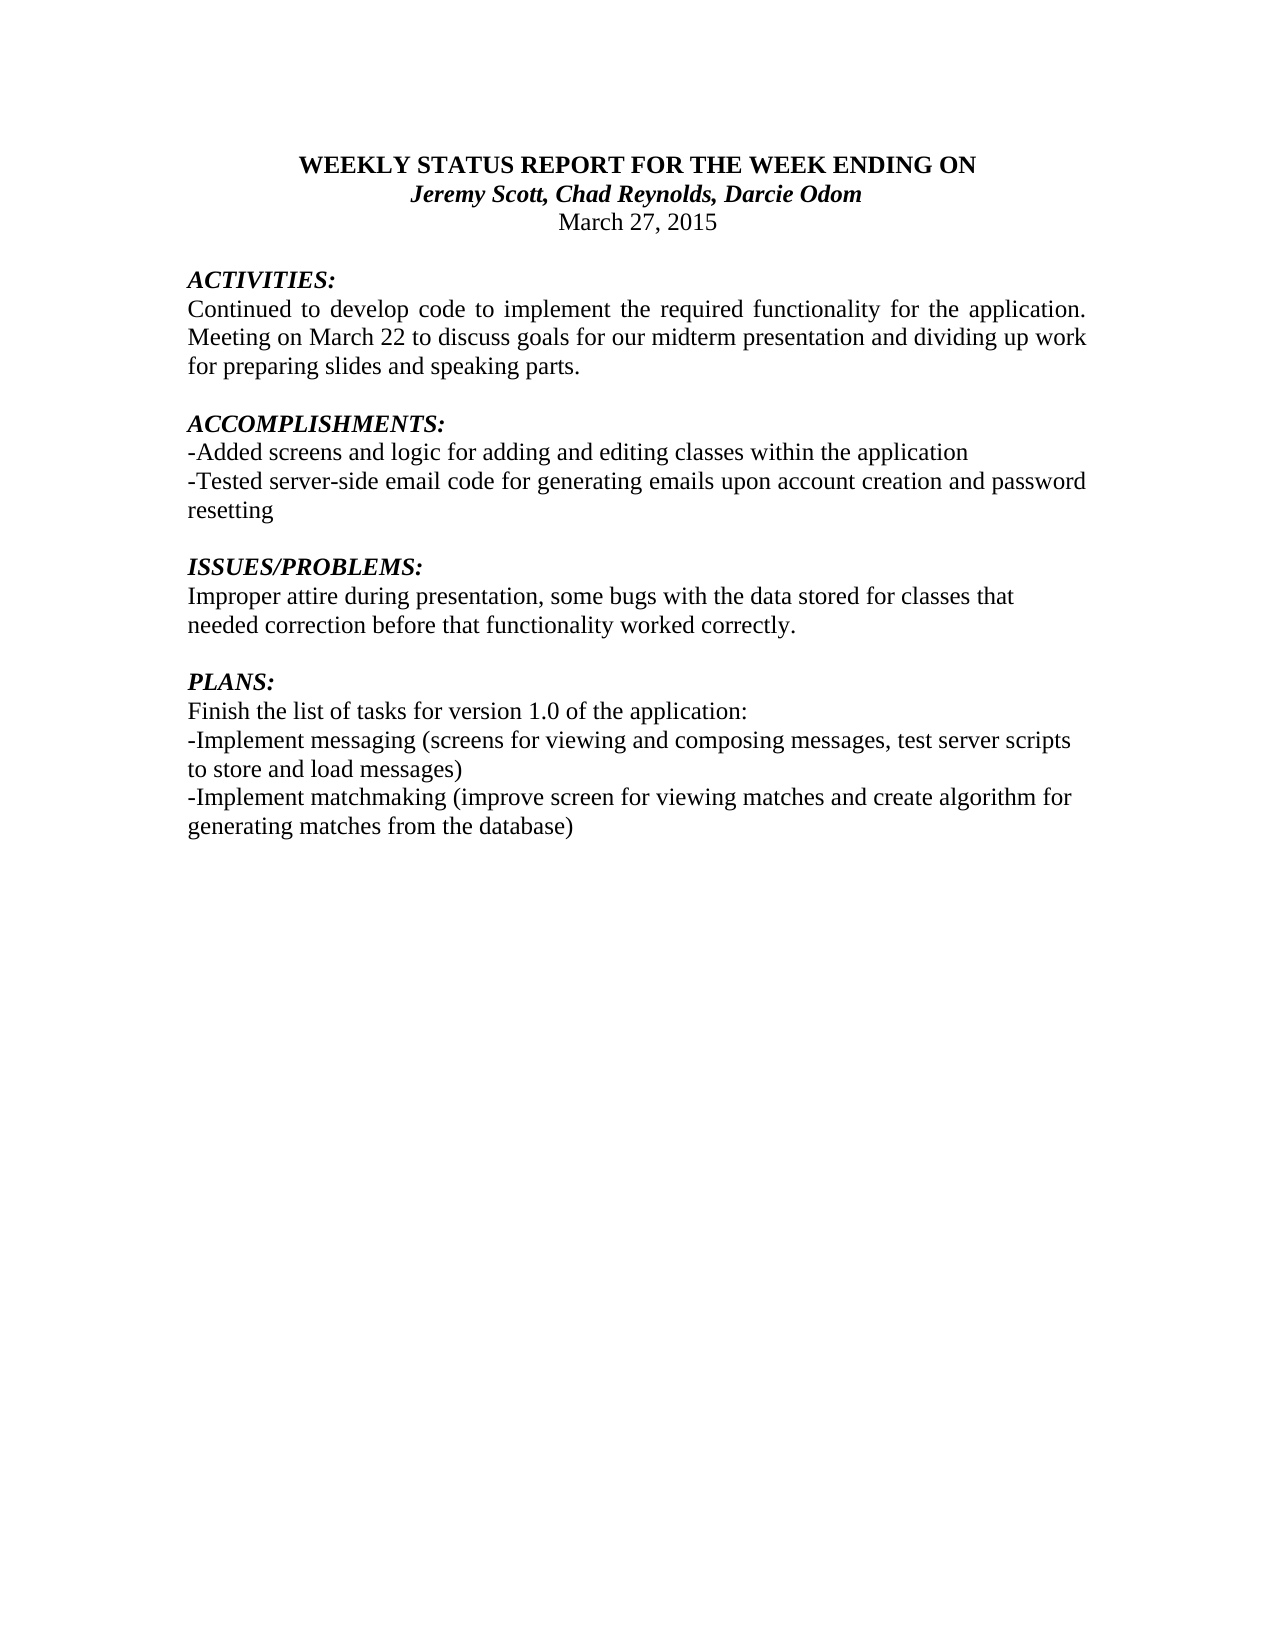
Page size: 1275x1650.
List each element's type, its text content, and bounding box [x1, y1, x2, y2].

text WEEKLY STATUS REPORT FOR THE WEEK ENDING ON Jeremy Scott, Chad Reynolds, Darcie Odom [187, 150, 1087, 207]
text -Implement matchmaking (improve screen for viewing matches and create algorithm for generating matches from the database) [187, 782, 1087, 840]
text -Tested server-side email code for generating emails upon account creation and password resetting [187, 466, 1087, 524]
text Improper attire during presentation, some bugs with the data stored for classes that needed correction before that functionality worked correctly. [187, 581, 1087, 667]
text ISSUES/PROBLEMS: [187, 524, 1087, 581]
text PLANS: [187, 667, 1087, 696]
text Finish the list of tasks for version 1.0 of the application: [187, 696, 1087, 725]
text -Added screens and logic for adding and editing classes within the application [187, 437, 1087, 466]
text ACTIVITIES: Continued to develop code to implement the required functionality for the application. Meeting on March 22 to discuss goals for our midterm presentation and dividing up work for preparing slides and speaking parts. [187, 265, 1087, 380]
text March 27, 2015 [187, 207, 1087, 236]
text ACCOMPLISHMENTS: [187, 380, 1087, 437]
text -Implement messaging (screens for viewing and composing messages, test server scripts to store and load messages) [187, 725, 1087, 782]
